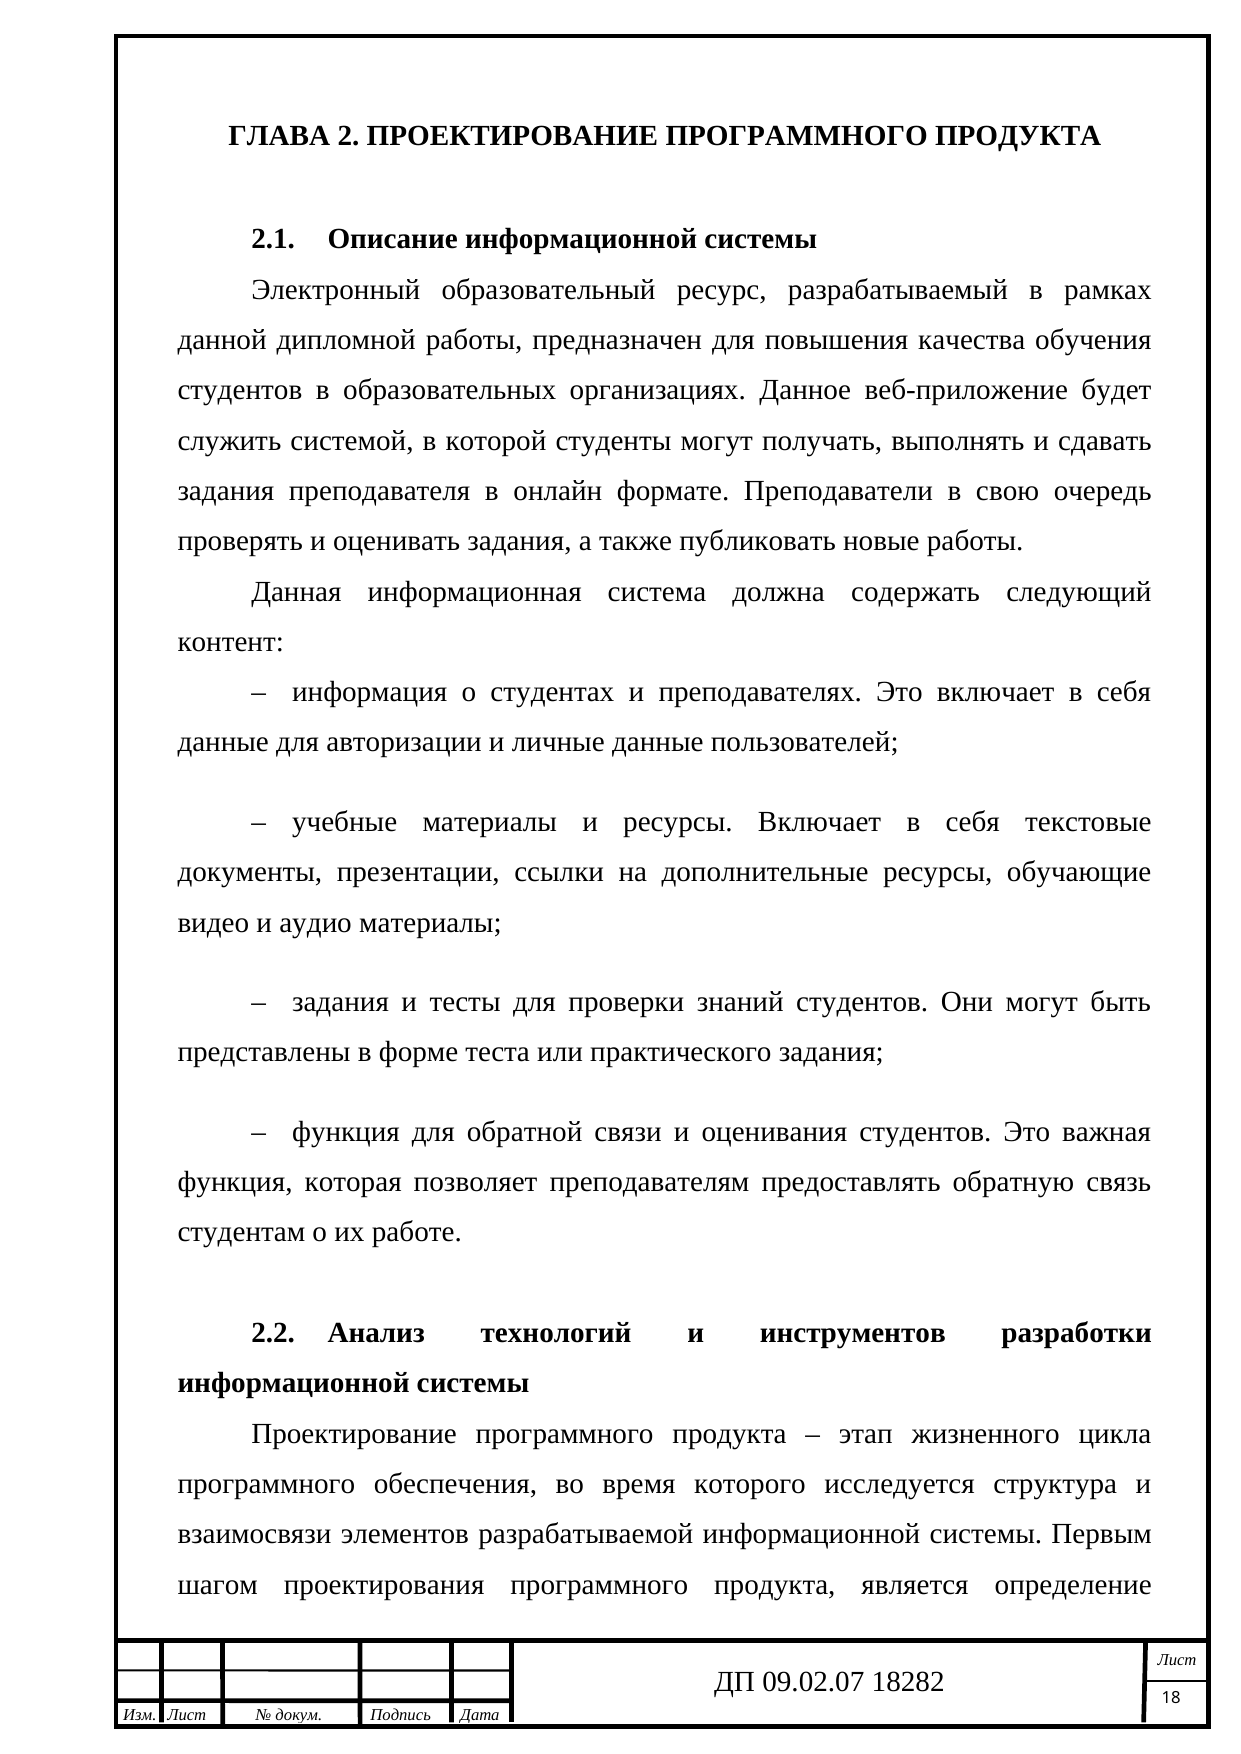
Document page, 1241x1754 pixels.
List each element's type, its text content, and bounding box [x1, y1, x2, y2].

text Данная информационная система должна содержать следующий контент: [177, 574, 1152, 657]
list задания и тесты для проверки знаний студентов. Они могут быть представлены в форме теста или практического задания; [177, 984, 1152, 1068]
text Электронный образовательный ресурс, разрабатываемый в рамках данной дипломной работы, предназначен для повышения качества обучения студентов в образовательных организациях. Данное веб-приложение будет служить системой, в которой студенты могут получать, выполнять и сдавать задания преподавателя в онлайн формате. Преподаватели в свою очередь проверять и оценивать задания, а также публиковать новые работы. [177, 272, 1152, 557]
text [177, 1416, 1152, 1600]
list информация о студентах и преподавателях. Это включает в себя данные для авторизации и личные данные пользователей; [177, 674, 1152, 758]
list учебные материалы и ресурсы. Включает в себя текстовые документы, презентации, ссылки на дополнительные ресурсы, обучающие видео и аудио материалы; [177, 804, 1152, 938]
list функция для обратной связи и оценивания студентов. Это важная функция, которая позволяет преподавателям предоставлять обратную связь студентам о их работе. [177, 1114, 1152, 1248]
subtitle Анализ технологий и инструментов разработки информационной системы [177, 1315, 1152, 1399]
subtitle ГЛАВА 2. ПРОЕКТИРОВАНИЕ ПРОГРАММНОГО ПРОДУКТА [177, 118, 1152, 152]
subtitle Описание информационной системы [177, 221, 1152, 255]
